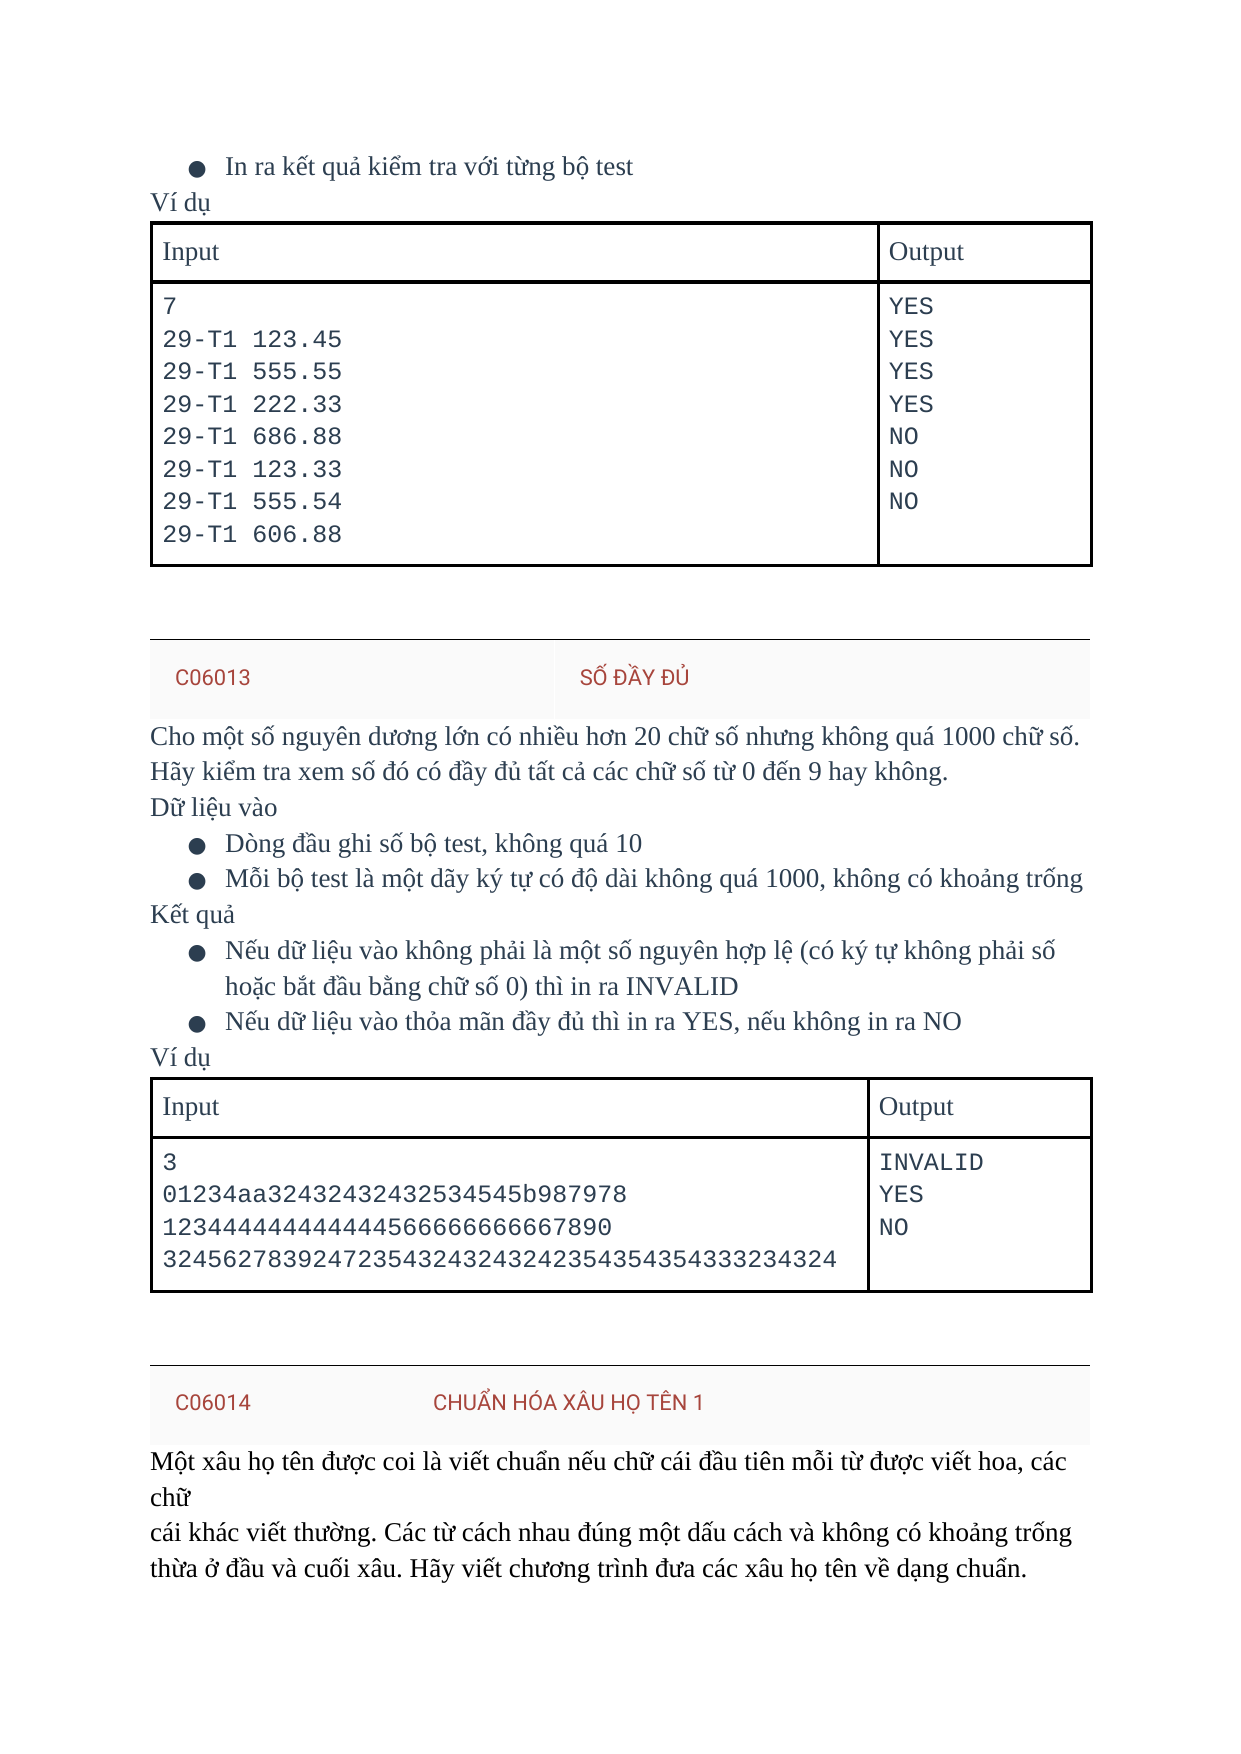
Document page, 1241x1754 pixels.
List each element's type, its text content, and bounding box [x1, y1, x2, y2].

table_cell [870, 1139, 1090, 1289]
list Nếu dữ liệu vào không phải là một số nguyên hợp lệ (có ký tự không phải số hoặc bắt đầu bằng chữ số 0) thì in ra INVALID [187, 934, 1090, 1001]
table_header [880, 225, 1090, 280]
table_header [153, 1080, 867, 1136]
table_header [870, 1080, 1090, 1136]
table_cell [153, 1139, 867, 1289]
list In ra kết quả kiểm tra với từng bộ test [187, 150, 1090, 181]
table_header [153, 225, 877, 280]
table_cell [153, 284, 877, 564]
list Mỗi bộ test là một dãy ký tự có độ dài không quá 1000, không có khoảng trống [187, 862, 1090, 894]
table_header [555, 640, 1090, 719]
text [150, 1445, 1090, 1583]
text Ví dụ [150, 186, 1090, 217]
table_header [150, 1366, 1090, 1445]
text Cho một số nguyên dương lớn có nhiều hơn 20 chữ số nhưng không quá 1000 chữ số. Hãy kiểm tra xem số đó có đầy đủ tất cả các chữ số từ 0 đến 9 hay không. [150, 719, 1090, 786]
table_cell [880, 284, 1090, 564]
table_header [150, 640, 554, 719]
text Dữ liệu vào [150, 791, 1090, 822]
list Nếu dữ liệu vào thỏa mãn đầy đủ thì in ra YES, nếu không in ra NO [187, 1005, 1090, 1037]
text Kết quả [150, 898, 1090, 929]
list Dòng đầu ghi số bộ test, không quá 10 [187, 827, 1090, 858]
text Ví dụ [150, 1041, 1090, 1072]
